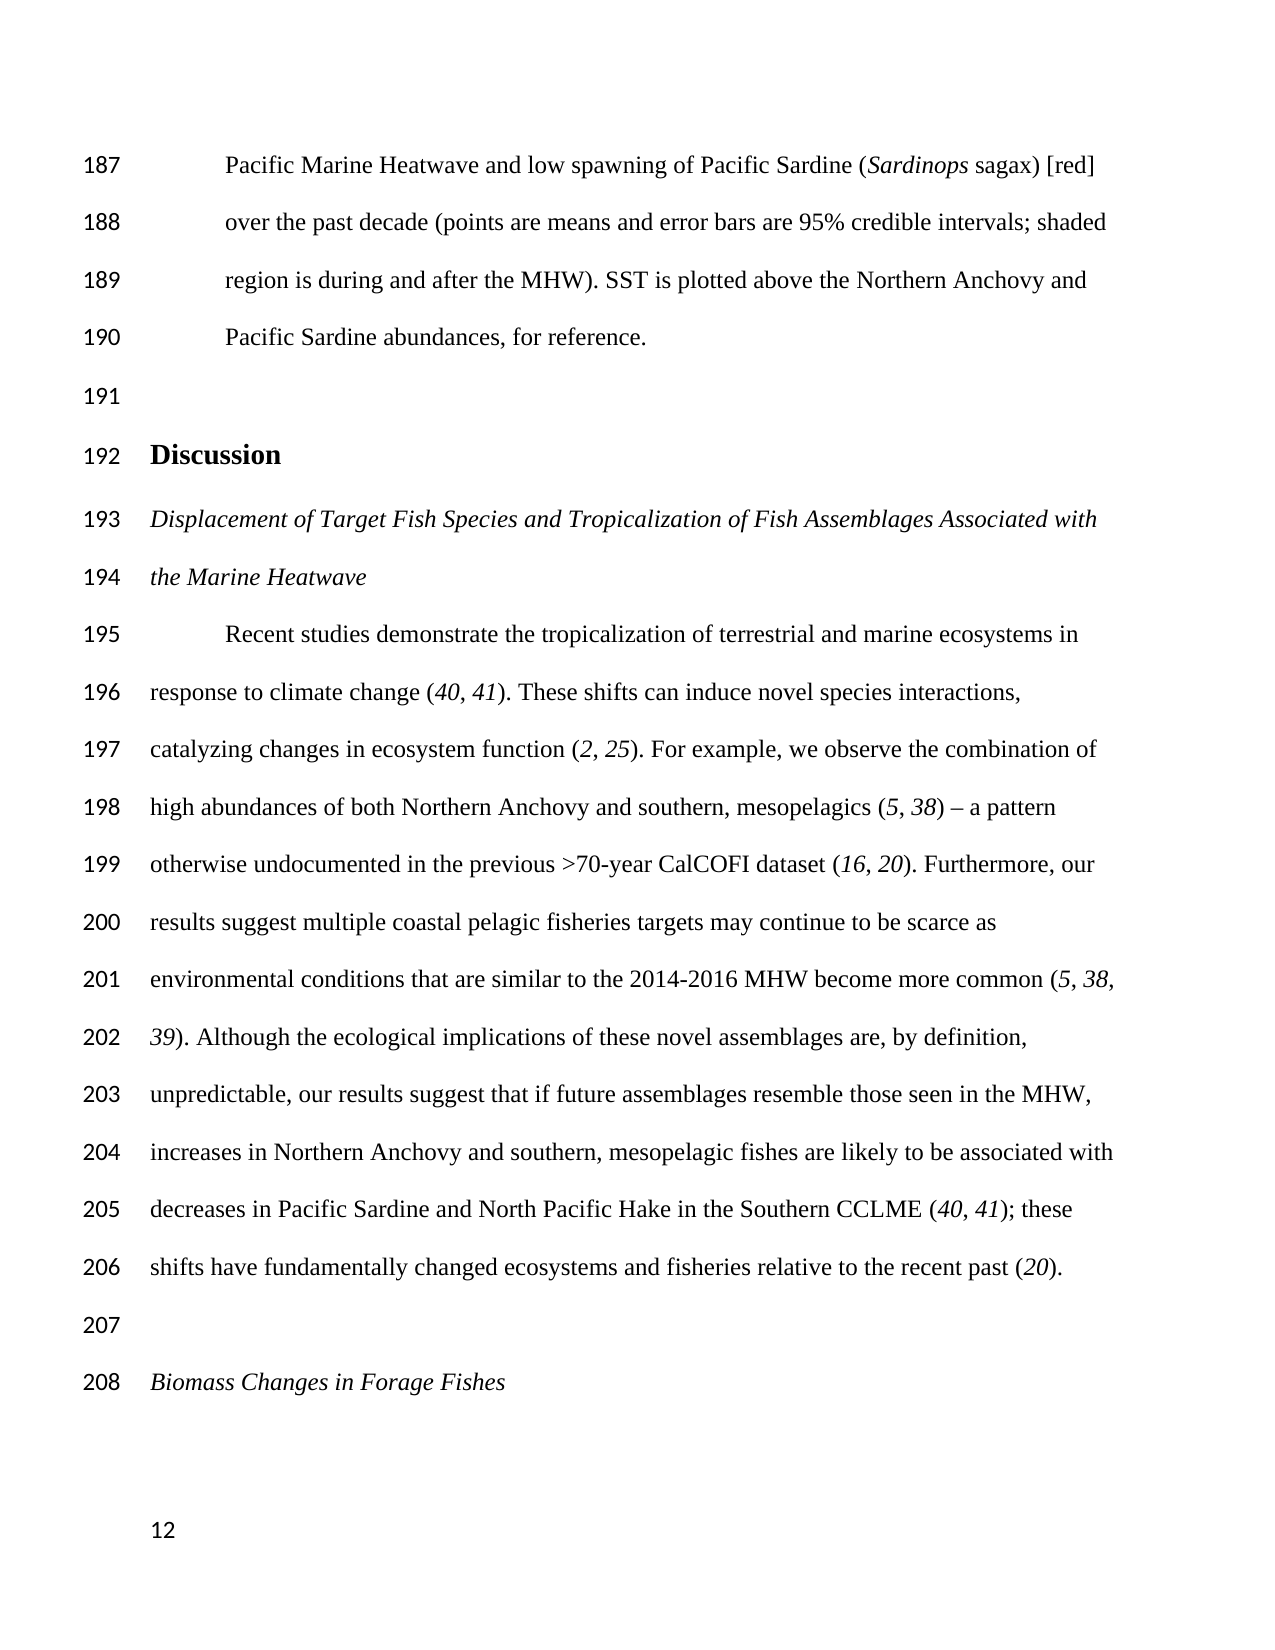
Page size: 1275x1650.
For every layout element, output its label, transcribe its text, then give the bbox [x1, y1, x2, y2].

text Biomass Changes in Forage Fishes [150, 1367, 1125, 1396]
text Discussion [150, 437, 1125, 471]
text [225, 150, 1125, 351]
text Recent studies demonstrate the tropicalization of terrestrial and marine ecosystems in response to climate change (40, 41). These shifts can induce novel species interactions, catalyzing changes in ecosystem function (2, 25). For example, we observe the combination of high abundances of both Northern Anchovy and southern, mesopelagics (5, 38) – a pattern otherwise undocumented in the previous >70-year CalCOFI dataset (16, 20). Furthermore, our results suggest multiple coastal pelagic fisheries targets may continue to be scarce as environmental conditions that are similar to the 2014-2016 MHW become more common (5, 38, 39). Although the ecological implications of these novel assemblages are, by definition, unpredictable, our results suggest that if future assemblages resemble those seen in the MHW, increases in Northern Anchovy and southern, mesopelagic fishes are likely to be associated with decreases in Pacific Sardine and North Pacific Hake in the Southern CCLME (40, 41); these shifts have fundamentally changed ecosystems and fisheries relative to the recent past (20). [150, 619, 1125, 1281]
text Displacement of Target Fish Species and Tropicalization of Fish Assemblages Associated with the Marine Heatwave [150, 504, 1125, 591]
